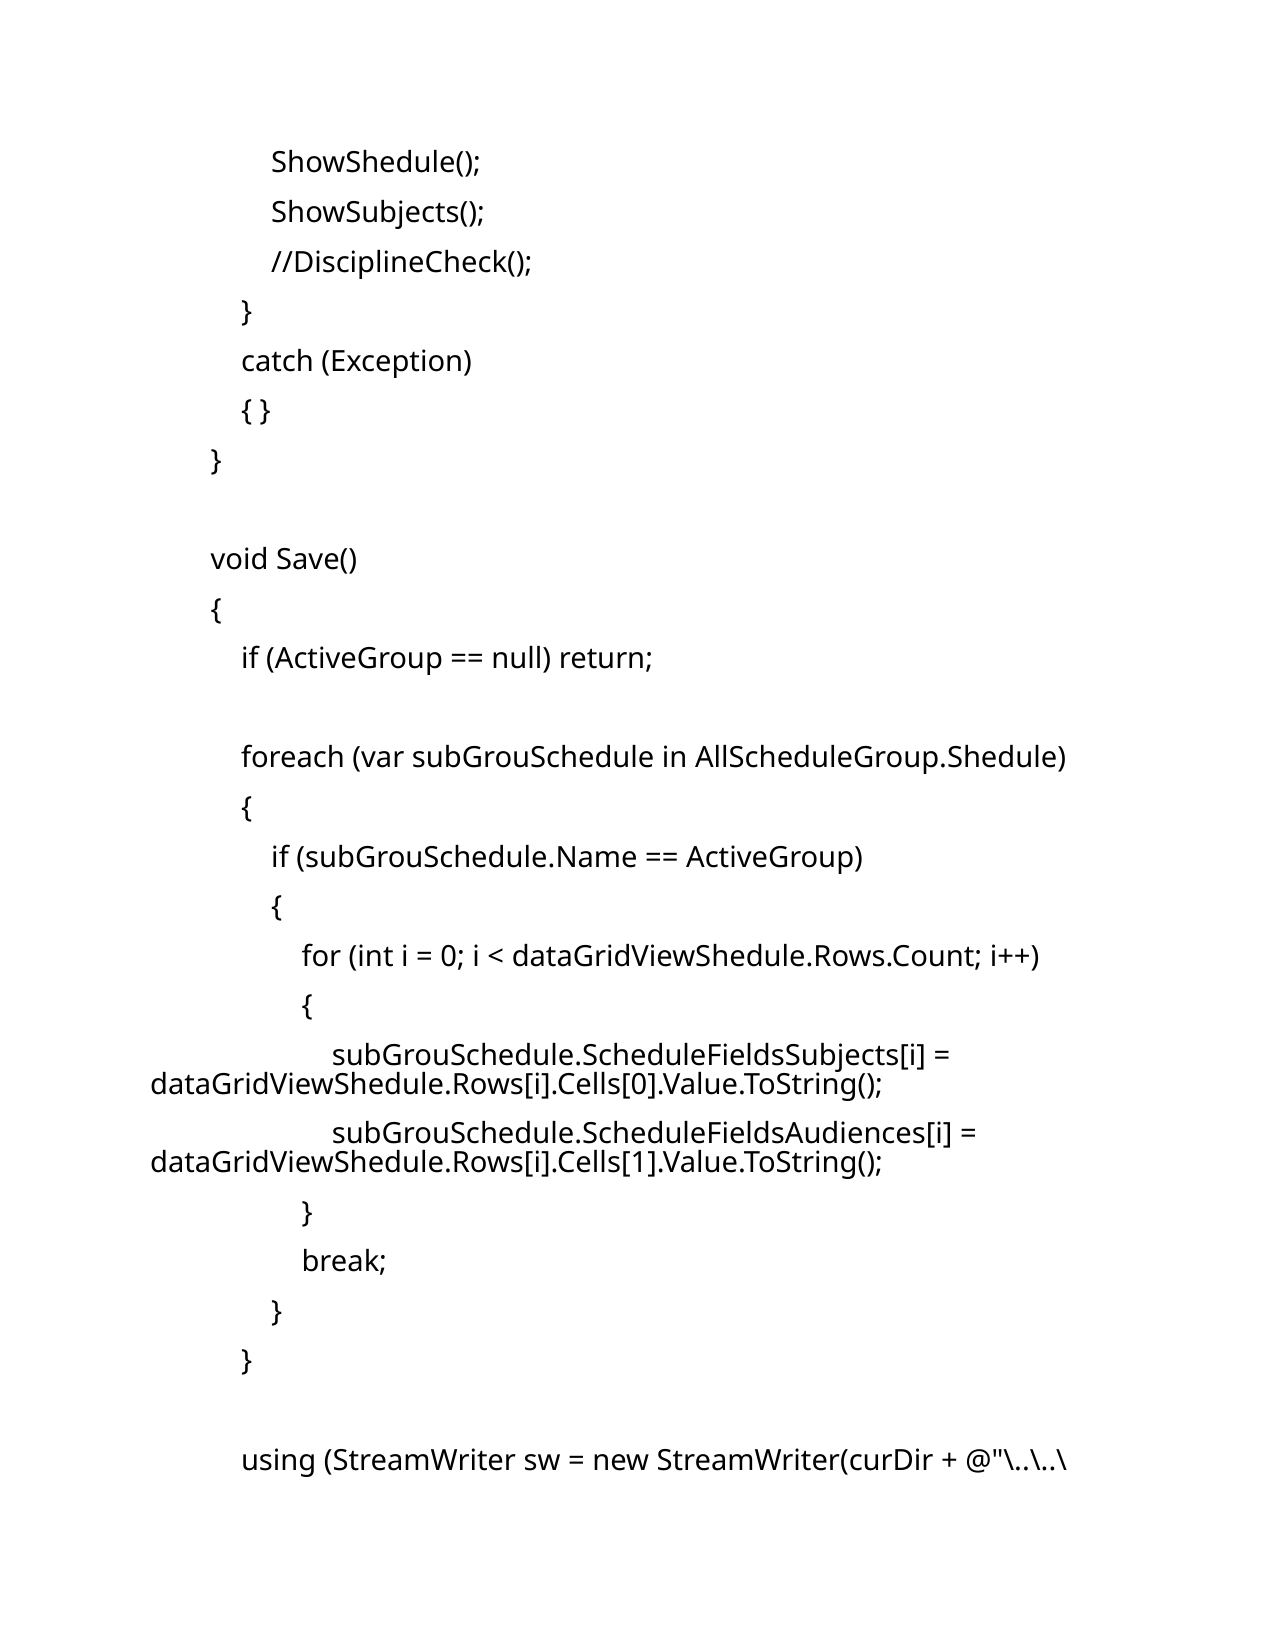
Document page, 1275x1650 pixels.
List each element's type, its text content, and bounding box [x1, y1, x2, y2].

text subGrouSchedule.ScheduleFieldsSubjects[i] = dataGridViewShedule.Rows[i].Cells[0].Value.ToString(); [150, 1042, 1125, 1100]
text } [150, 1348, 1125, 1377]
text ShowShedule(); [150, 150, 1125, 179]
text { [150, 993, 1125, 1022]
text foreach (var subGrouSchedule in AllScheduleGroup.Shedule) [150, 745, 1125, 774]
text for (int i = 0; i < dataGridViewShedule.Rows.Count; i++) [150, 943, 1125, 972]
text if (subGrouSchedule.Name == ActiveGroup) [150, 844, 1125, 873]
text { [150, 596, 1125, 625]
text void Save() [150, 547, 1125, 575]
text catch (Exception) [150, 348, 1125, 377]
text } [150, 1199, 1125, 1228]
text } [150, 299, 1125, 327]
text subGrouSchedule.ScheduleFieldsAudiences[i] = dataGridViewShedule.Rows[i].Cells[1].Value.ToString(); [150, 1121, 1125, 1178]
text //DisciplineCheck(); [150, 249, 1125, 278]
text break; [150, 1249, 1125, 1277]
text } [150, 1298, 1125, 1327]
text { [150, 794, 1125, 823]
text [150, 1447, 1125, 1476]
text { [150, 894, 1125, 922]
text } [150, 447, 1125, 476]
text if (ActiveGroup == null) return; [150, 646, 1125, 674]
text { } [150, 398, 1125, 427]
text ShowSubjects(); [150, 199, 1125, 228]
